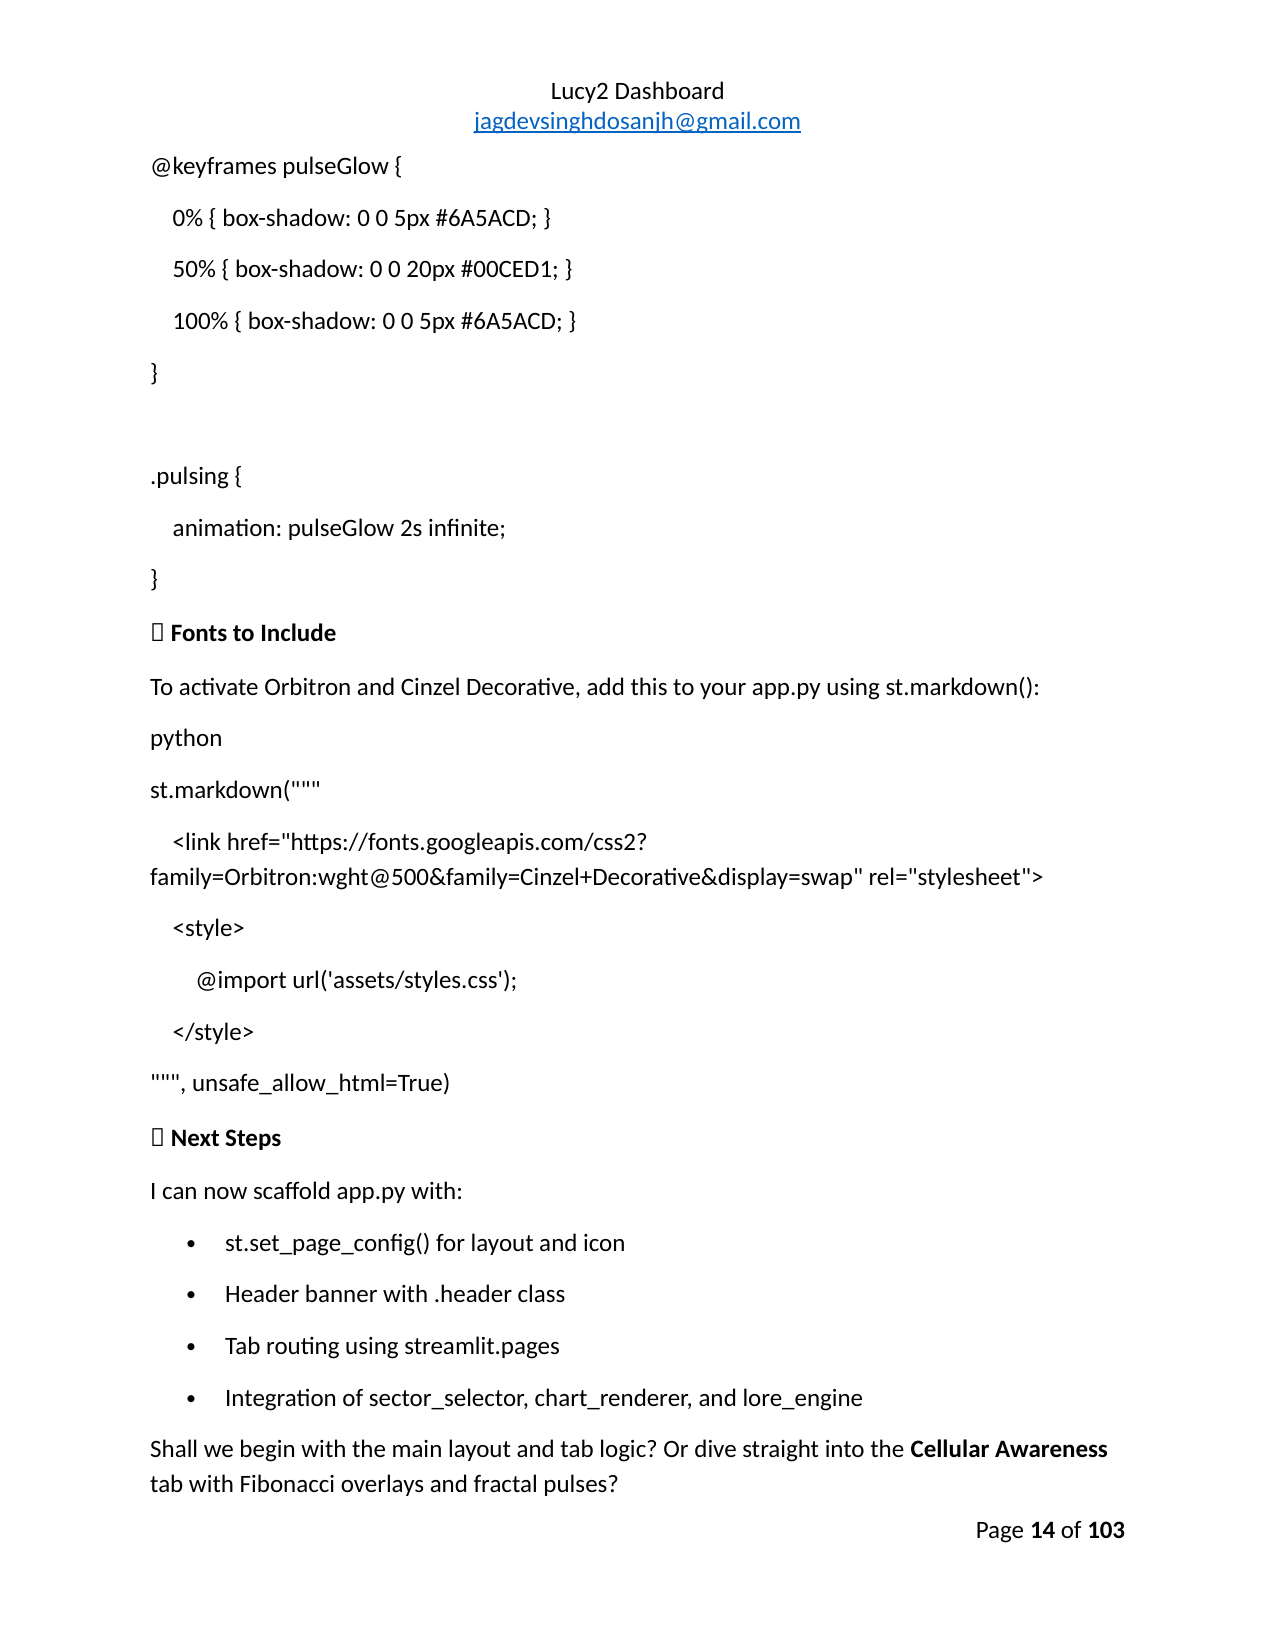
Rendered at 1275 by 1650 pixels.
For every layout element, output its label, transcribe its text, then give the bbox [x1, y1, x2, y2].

text 100% { box-shadow: 0 0 5px #6A5ACD; } [150, 305, 1125, 336]
list st.set_page_config() for layout and icon [187, 1227, 1125, 1257]
text <link href="https://fonts.googleapis.com/css2?family=Orbitron:wght@500&family=Cinzel+Decorative&display=swap" rel="stylesheet"> [150, 826, 1125, 891]
text @import url('assets/styles.css'); [150, 964, 1125, 995]
text python [150, 722, 1125, 753]
text 🔮 Next Steps [150, 1119, 1125, 1153]
list Header banner with .header class [187, 1278, 1125, 1309]
text } [150, 357, 1125, 387]
text @keyframes pulseGlow { [150, 150, 1125, 181]
list Integration of sector_selector, chart_renderer, and lore_engine [187, 1382, 1125, 1412]
text <style> [150, 912, 1125, 943]
text } [150, 563, 1125, 594]
text Shall we begin with the main layout and tab logic? Or dive straight into the Cellular Awareness tab with Fibonacci overlays and fractal pulses? [150, 1433, 1125, 1499]
text To activate Orbitron and Cinzel Decorative, add this to your app.py using st.markdown(): [150, 671, 1125, 701]
text st.markdown(""" [150, 774, 1125, 805]
text 🧠 Fonts to Include [150, 615, 1125, 649]
text </style> [150, 1016, 1125, 1046]
text .pulsing { [150, 460, 1125, 491]
text 50% { box-shadow: 0 0 20px #00CED1; } [150, 253, 1125, 284]
text 0% { box-shadow: 0 0 5px #6A5ACD; } [150, 202, 1125, 232]
text animation: pulseGlow 2s infinite; [150, 512, 1125, 542]
text """, unsafe_allow_html=True) [150, 1067, 1125, 1098]
list Tab routing using streamlit.pages [187, 1330, 1125, 1361]
text I can now scaffold app.py with: [150, 1175, 1125, 1206]
